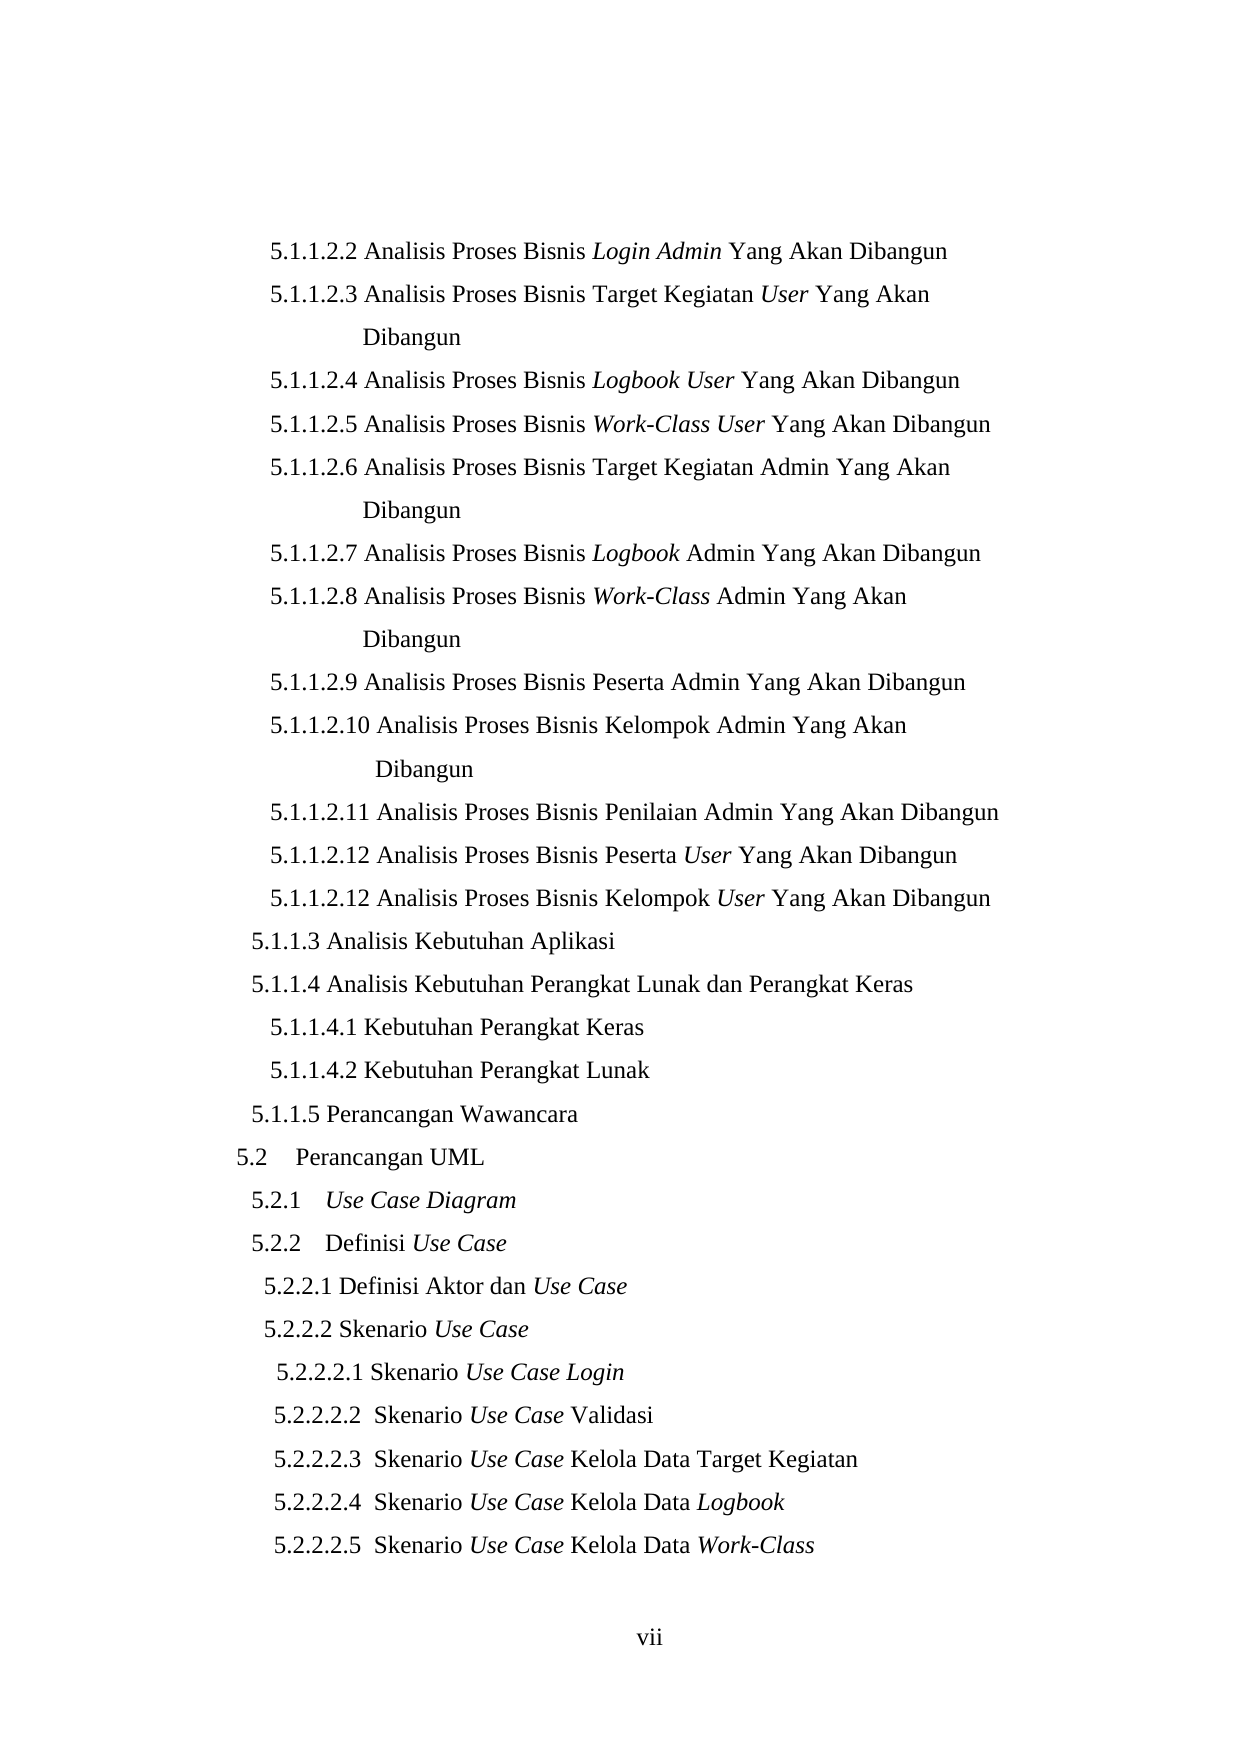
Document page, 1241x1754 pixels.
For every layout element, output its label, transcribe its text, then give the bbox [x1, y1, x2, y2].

text 5.1.1.2.12 Analisis Proses Bisnis Kelompok User Yang Akan Dibangun V-51 [251, 883, 1063, 912]
text 5.1.1.2.10 Analisis Proses Bisnis Kelompok Admin Yang Akan [251, 711, 1063, 739]
text 5.2.2.2.4 Skenario Use Case Kelola Data Logbook V-58 [236, 1487, 1063, 1516]
text 5.1.1.2.9 Analisis Proses Bisnis Peserta Admin Yang Akan Dibangun V-48 [251, 667, 1063, 696]
text 5.2.2.2.5 Skenario Use Case Kelola Data Work-Class V-59 [236, 1530, 1063, 1559]
text 5.1.1.2.11 Analisis Proses Bisnis Penilaian Admin Yang Akan Dibangun V-50 [251, 797, 1063, 826]
text 5.1.1.2.12 Analisis Proses Bisnis Peserta User Yang Akan Dibangun V-51 [251, 840, 1063, 869]
text 5.1.1.3 Analisis Kebutuhan Aplikasi V-52 [251, 926, 1063, 955]
text 5.1.1.2.2 Analisis Proses Bisnis Login Admin Yang Akan Dibangun V-41 [251, 236, 1063, 265]
text 5.2.2.2 Skenario Use Case V-56 [251, 1314, 1063, 1343]
text 5.1.1.2.5 Analisis Proses Bisnis Work-Class User Yang Akan Dibangun V-44 [251, 409, 1063, 437]
text 5.2.2 Definisi Use Case V-54 [251, 1228, 1063, 1257]
text 5.1.1.2.7 Analisis Proses Bisnis Logbook Admin Yang Akan Dibangun V-46 [251, 538, 1063, 567]
text Dibangun ........................................................................................V-42 [251, 322, 1063, 351]
text 5.1.1.4.2 Kebutuhan Perangkat Lunak V-52 [251, 1056, 1063, 1084]
text Dibangun V-47 [251, 624, 1063, 653]
text 5.2.2.2.3 Skenario Use Case Kelola Data Target Kegiatan V-57 [236, 1444, 1063, 1472]
text 5.1.1.5 Perancangan Wawancara V-53 [251, 1099, 1063, 1127]
text 5.2.2.2.1 Skenario Use Case Login V-56 [251, 1357, 1063, 1386]
text 5.2.2.2.2 Skenario Use Case Validasi V-56 [236, 1401, 1063, 1429]
text 5.2.1 Use Case Diagram V-54 [251, 1185, 1063, 1214]
text 5.1.1.4.1 Kebutuhan Perangkat Keras V-52 [251, 1012, 1063, 1041]
text 5.1.1.4 Analisis Kebutuhan Perangkat Lunak dan Perangkat Keras V-52 [251, 969, 1063, 998]
text 5.1.1.2.8 Analisis Proses Bisnis Work-Class Admin Yang Akan [251, 581, 1063, 610]
text 5.2.2.1 Definisi Aktor dan Use Case V-54 [251, 1271, 1063, 1300]
text 5.2 Perancangan UML V-53 [236, 1142, 1063, 1171]
text 5.1.1.2.6 Analisis Proses Bisnis Target Kegiatan Admin Yang Akan [251, 452, 1063, 481]
text 5.1.1.2.3 Analisis Proses Bisnis Target Kegiatan User Yang Akan [251, 279, 1063, 308]
text Dibangun........................................................................................V-45 [251, 495, 1063, 524]
text 5.1.1.2.4 Analisis Proses Bisnis Logbook User Yang Akan Dibangun V-43 [251, 366, 1063, 394]
text Dibangun V-49 [251, 754, 1063, 782]
